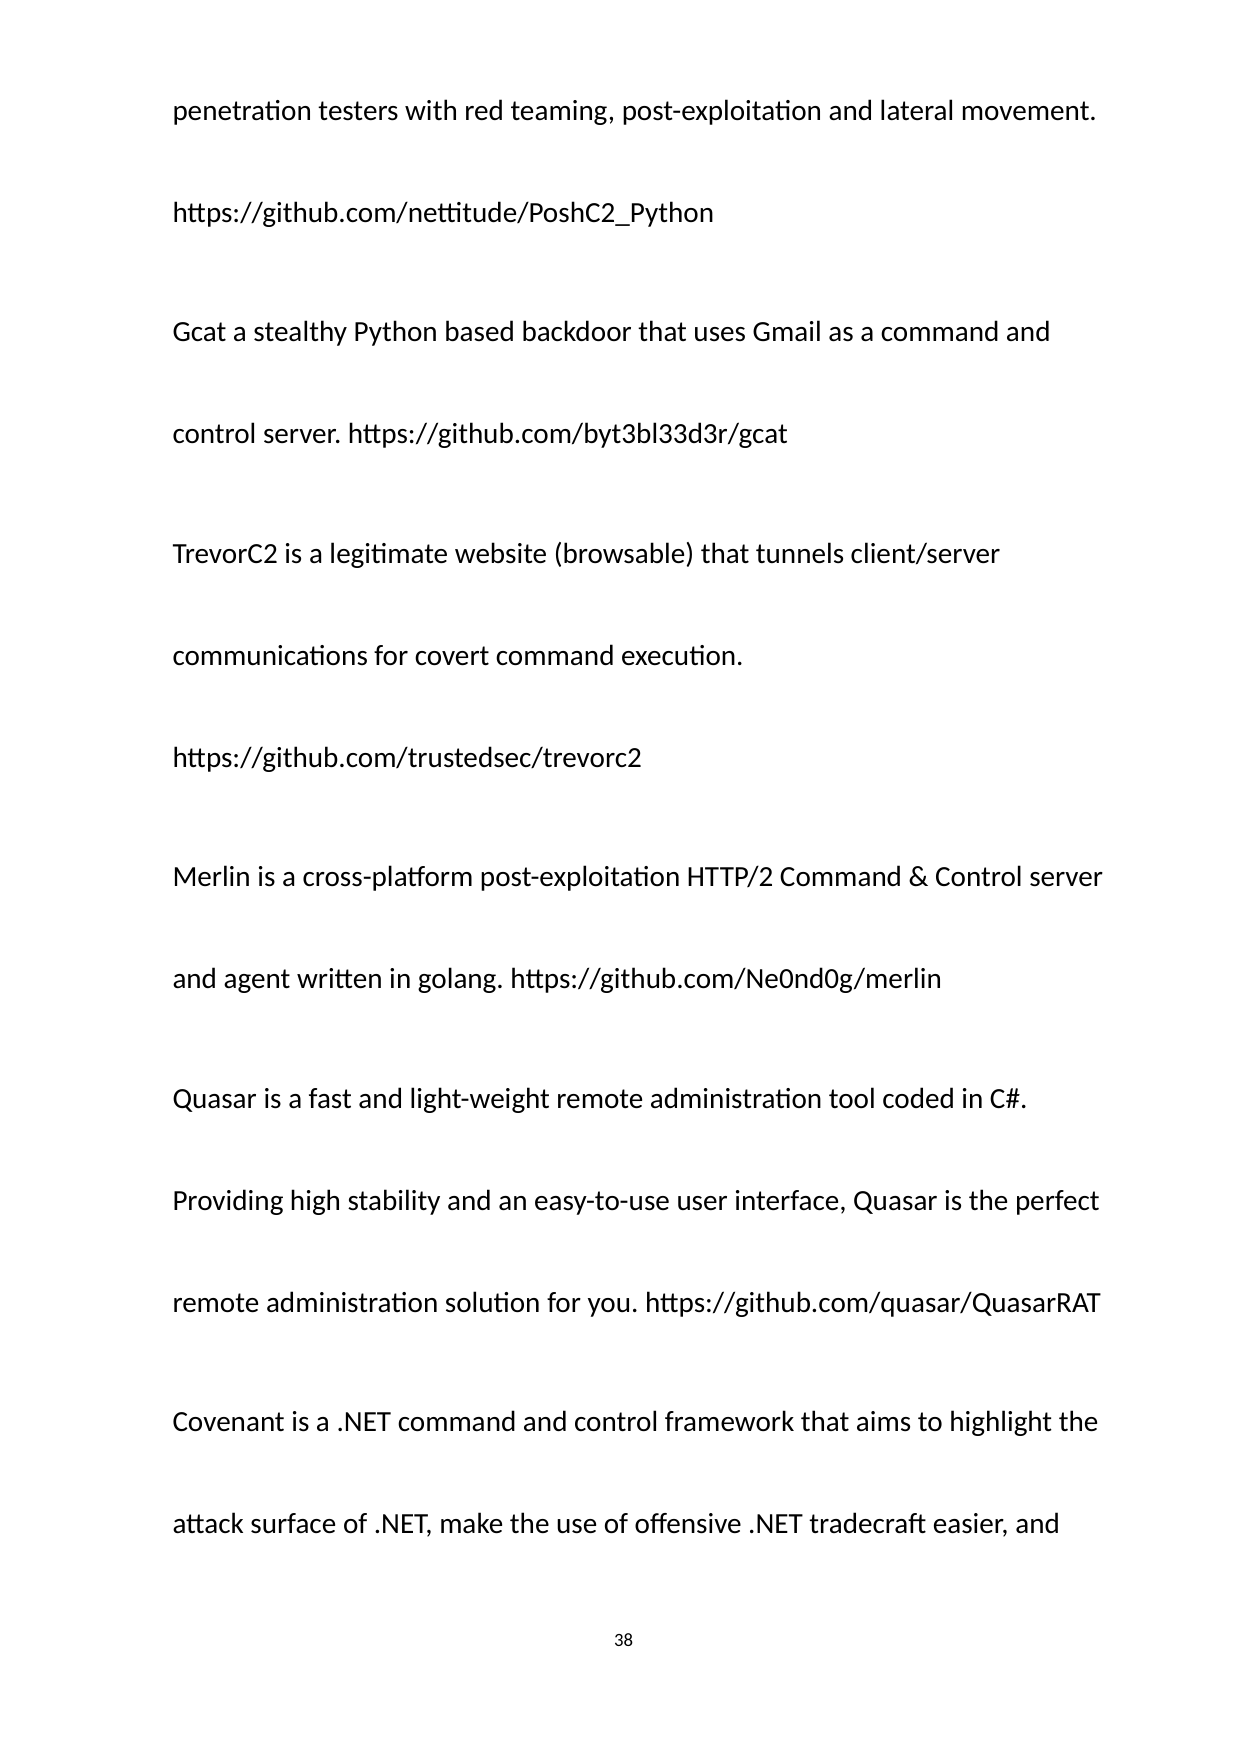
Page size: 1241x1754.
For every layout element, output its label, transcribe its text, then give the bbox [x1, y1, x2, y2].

subtitle Quasar is a fast and light-weight remote administration tool coded in C#. Providing high stability and an easy-to-use user interface, Quasar is the perfect remote administration solution for you. https://github.com/quasar/QuasarRAT [172, 1064, 1118, 1336]
subtitle Merlin is a cross-platform post-exploitation HTTP/2 Command & Control server and agent written in golang. https://github.com/Ne0nd0g/merlin [172, 842, 1118, 1012]
subtitle Gcat a stealthy Python based backdoor that uses Gmail as a command and control server. https://github.com/byt3bl33d3r/gcat [172, 297, 1118, 467]
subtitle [172, 76, 1118, 246]
subtitle TrevorC2 is a legitimate website (browsable) that tunnels client/server communications for covert command execution. https://github.com/trustedsec/trevorc2 [172, 519, 1118, 791]
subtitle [172, 1387, 1118, 1557]
